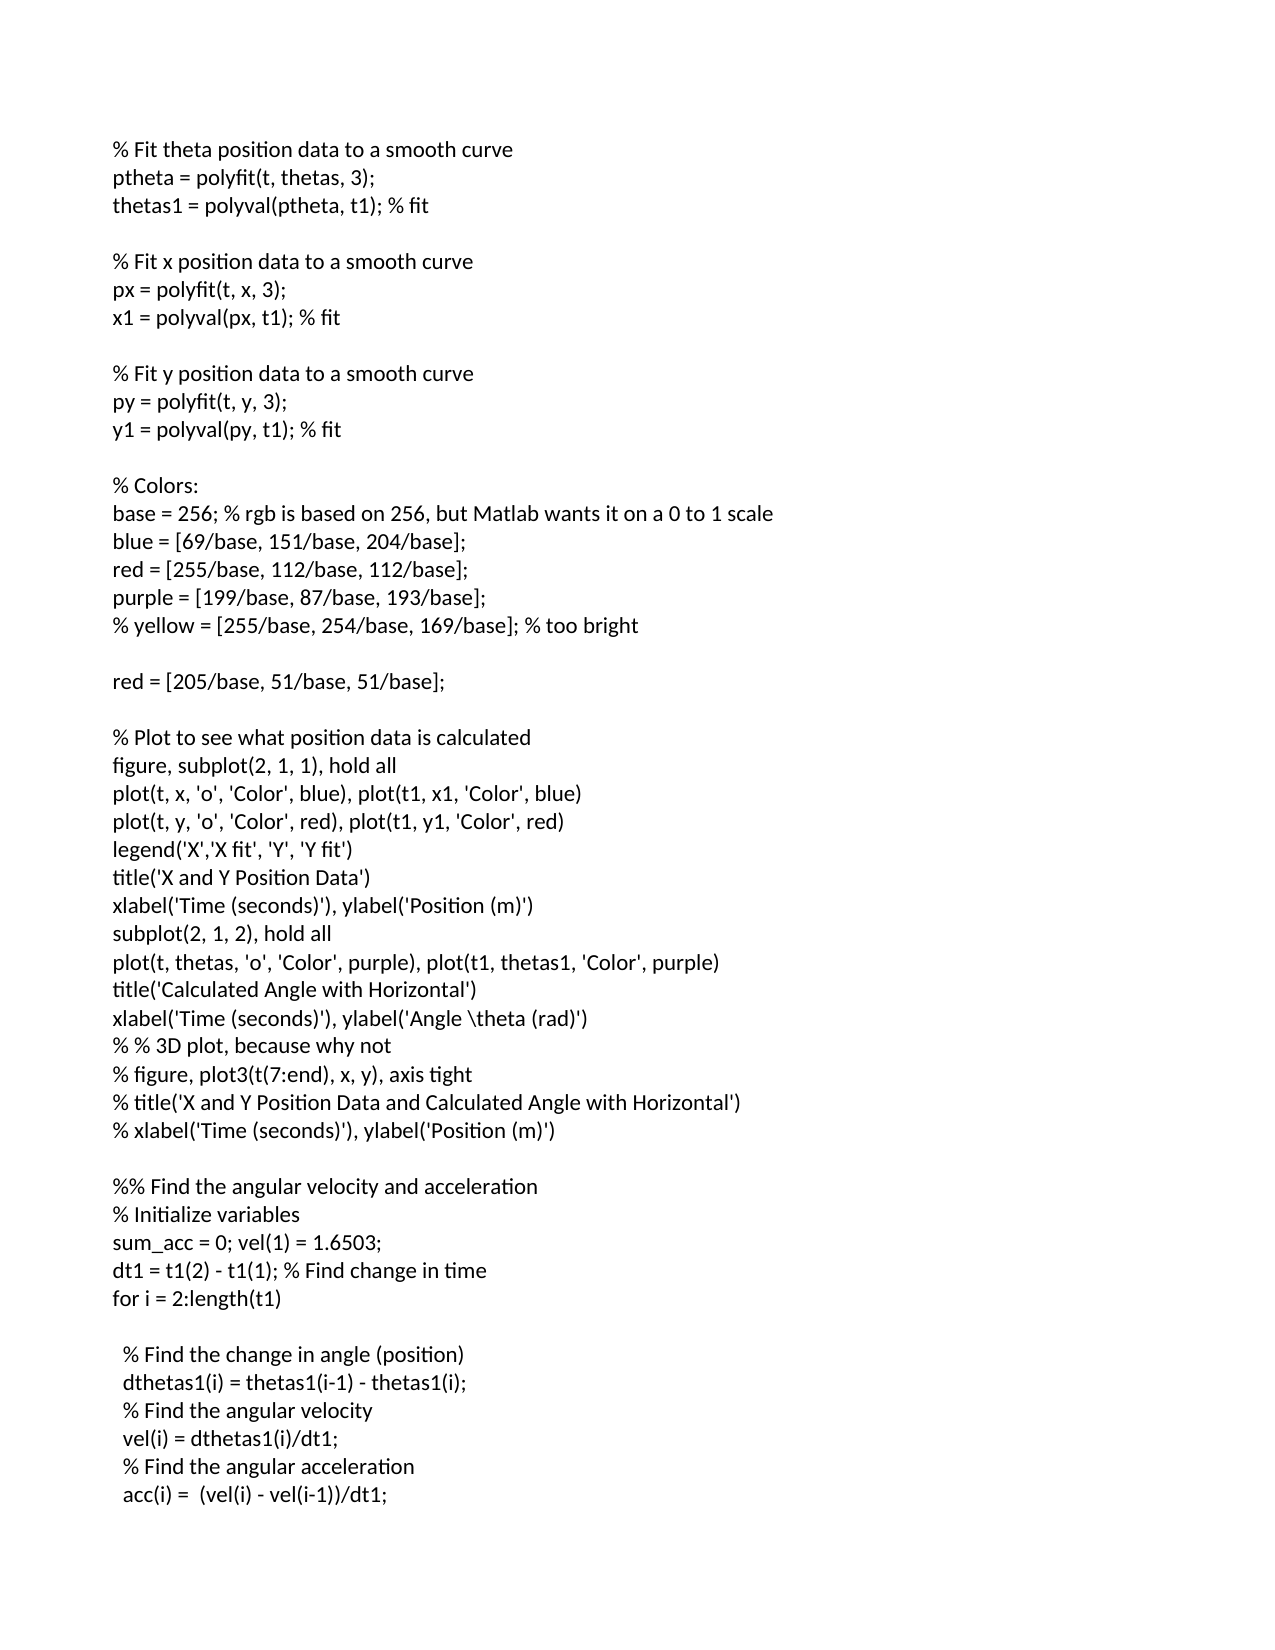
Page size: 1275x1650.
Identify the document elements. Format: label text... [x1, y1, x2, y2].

text px = polyfit(t, x, 3); [112, 275, 1162, 303]
text plot(t, y, 'o', 'Color', red), plot(t1, y1, 'Color', red) [112, 807, 1162, 836]
text red = [205/base, 51/base, 51/base]; [112, 667, 1162, 695]
text %% Find the angular velocity and acceleration [112, 1172, 1162, 1200]
text % Fit y position data to a smooth curve [112, 359, 1162, 387]
text base = 256; % rgb is based on 256, but Matlab wants it on a 0 to 1 scale [112, 499, 1162, 527]
text % title('X and Y Position Data and Calculated Angle with Horizontal') [112, 1088, 1162, 1116]
text % figure, plot3(t(7:end), x, y), axis tight [112, 1060, 1162, 1088]
text xlabel('Time (seconds)'), ylabel('Position (m)') [112, 892, 1162, 919]
text dt1 = t1(2) - t1(1); % Find change in time [112, 1256, 1162, 1284]
text acc(i) = (vel(i) - vel(i-1))/dt1; [112, 1480, 1162, 1508]
text sum_acc = 0; vel(1) = 1.6503; [112, 1228, 1162, 1256]
text % Fit x position data to a smooth curve [112, 247, 1162, 275]
text plot(t, x, 'o', 'Color', blue), plot(t1, x1, 'Color', blue) [112, 779, 1162, 807]
text % Fit theta position data to a smooth curve [112, 135, 1162, 163]
text blue = [69/base, 151/base, 204/base]; [112, 527, 1162, 555]
text thetas1 = polyval(ptheta, t1); % fit [112, 191, 1162, 219]
text % Initialize variables [112, 1200, 1162, 1228]
text purple = [199/base, 87/base, 193/base]; [112, 583, 1162, 611]
text % % 3D plot, because why not [112, 1032, 1162, 1060]
text % Find the angular acceleration [112, 1452, 1162, 1480]
text ptheta = polyfit(t, thetas, 3); [112, 163, 1162, 191]
text % Find the change in angle (position) [112, 1340, 1162, 1368]
text subplot(2, 1, 2), hold all [112, 919, 1162, 948]
text figure, subplot(2, 1, 1), hold all [112, 751, 1162, 779]
text % xlabel('Time (seconds)'), ylabel('Position (m)') [112, 1116, 1162, 1144]
text % Colors: [112, 471, 1162, 499]
text vel(i) = dthetas1(i)/dt1; [112, 1424, 1162, 1452]
text dthetas1(i) = thetas1(i-1) - thetas1(i); [112, 1368, 1162, 1396]
text legend('X','X fit', 'Y', 'Y fit') [112, 836, 1162, 863]
text plot(t, thetas, 'o', 'Color', purple), plot(t1, thetas1, 'Color', purple) [112, 948, 1162, 976]
text % Plot to see what position data is calculated [112, 723, 1162, 751]
text y1 = polyval(py, t1); % fit [112, 415, 1162, 443]
text x1 = polyval(px, t1); % fit [112, 303, 1162, 331]
text for i = 2:length(t1) [112, 1284, 1162, 1312]
text xlabel('Time (seconds)'), ylabel('Angle \theta (rad)') [112, 1004, 1162, 1032]
text red = [255/base, 112/base, 112/base]; [112, 555, 1162, 583]
text % yellow = [255/base, 254/base, 169/base]; % too bright [112, 611, 1162, 639]
text title('X and Y Position Data') [112, 863, 1162, 892]
text % Find the angular velocity [112, 1396, 1162, 1424]
text py = polyfit(t, y, 3); [112, 387, 1162, 415]
text title('Calculated Angle with Horizontal') [112, 976, 1162, 1004]
